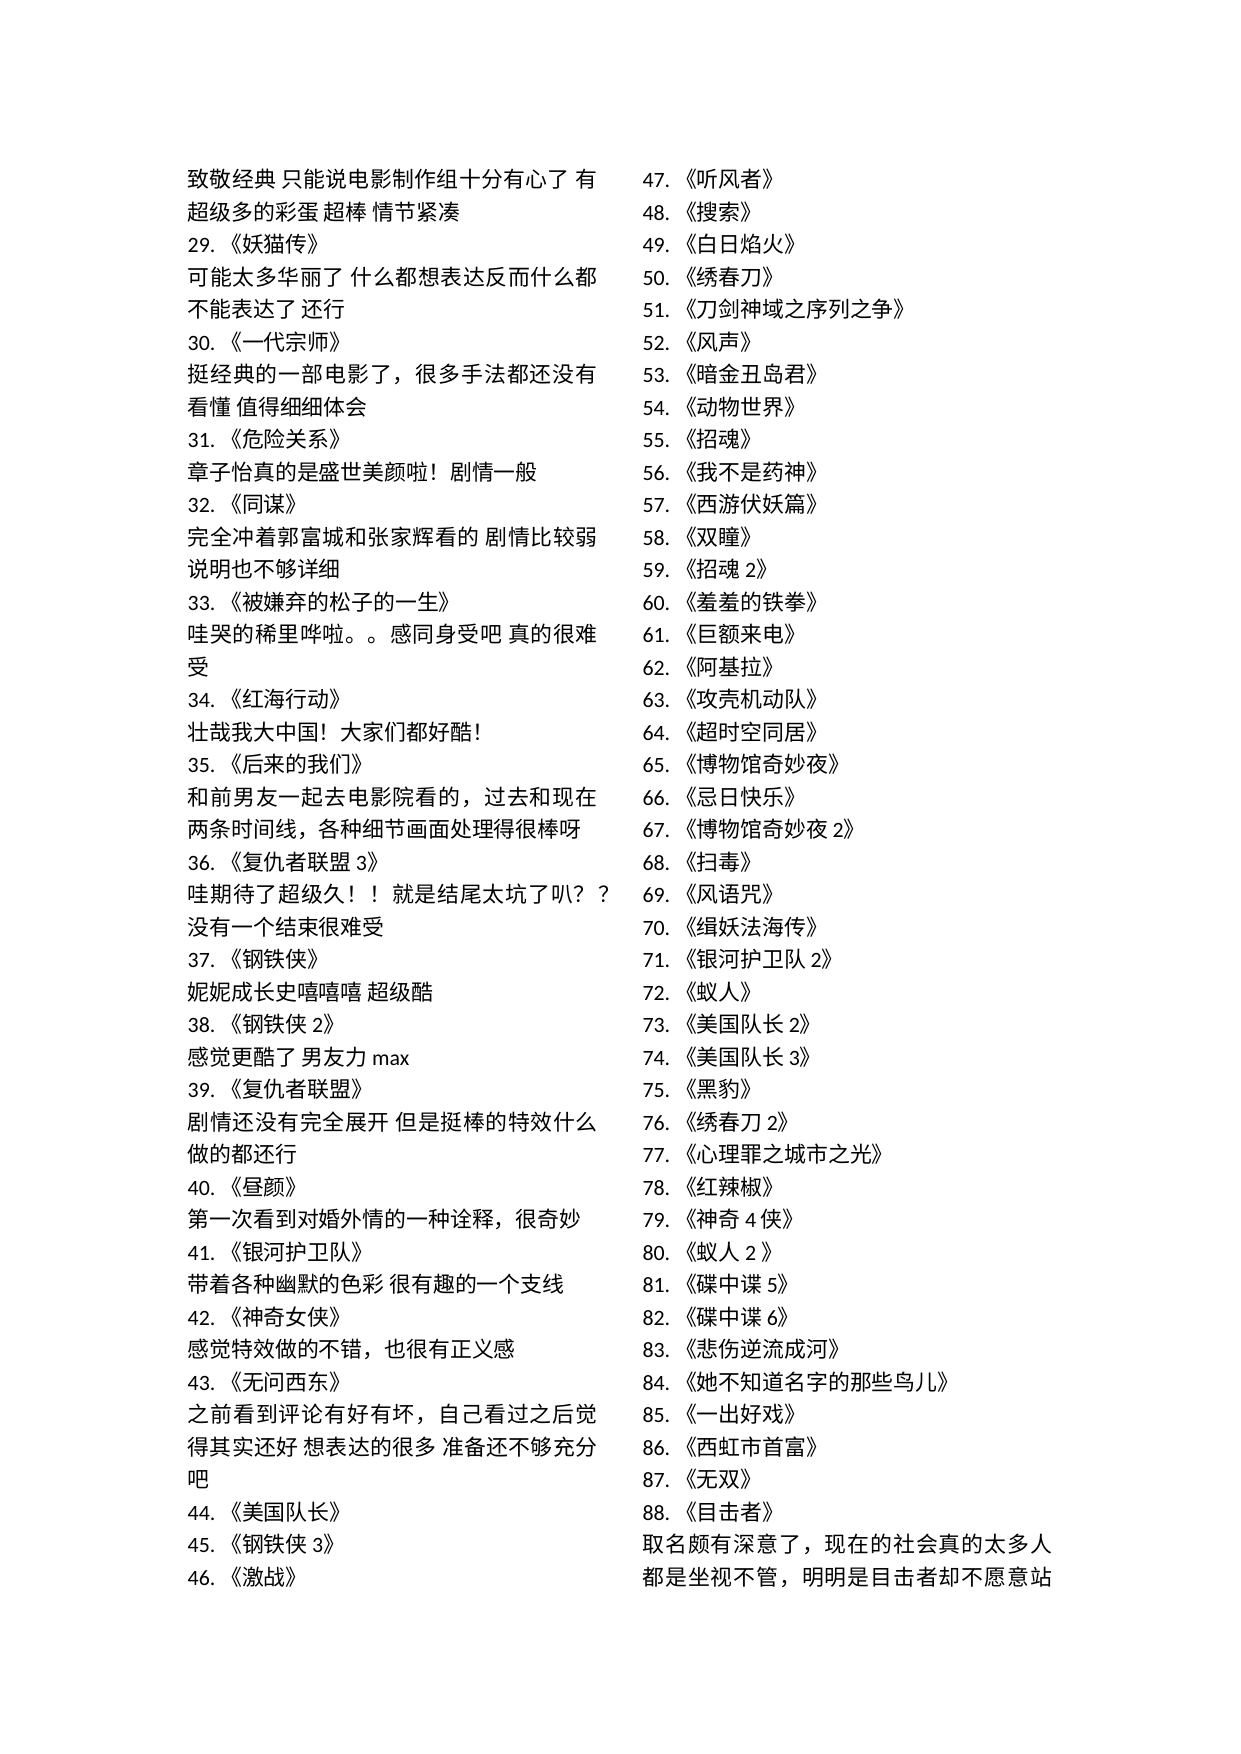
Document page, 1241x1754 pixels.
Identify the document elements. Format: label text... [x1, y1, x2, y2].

list 《红海行动》 [187, 682, 598, 714]
list 《绣春刀》 [642, 259, 1053, 292]
list 《西虹市首富》 [642, 1429, 1053, 1462]
list 《妖猫传》 [187, 227, 598, 259]
list 《银河护卫队》 [187, 1234, 598, 1267]
list 《无双》 [642, 1462, 1053, 1494]
list 《暗金丑岛君》 [642, 357, 1053, 389]
list 壮哉我大中国！大家们都好酷！ [187, 714, 598, 747]
list 《激战》 [187, 1559, 598, 1592]
list 《红辣椒》 [642, 1169, 1053, 1202]
list 《蚁人2 》 [642, 1234, 1053, 1267]
list 《双瞳》 [642, 519, 1053, 552]
list 《钢铁侠》 [187, 942, 598, 974]
list 《超时空同居》 [642, 714, 1053, 747]
list 《招魂》 [642, 422, 1053, 454]
list 之前看到评论有好有坏，自己看过之后觉得其实还好 想表达的很多 准备还不够充分吧 [187, 1397, 598, 1494]
list 完全冲着郭富城和张家辉看的 剧情比较弱 说明也不够详细 [187, 519, 598, 584]
list 带着各种幽默的色彩 很有趣的一个支线 [187, 1267, 598, 1299]
list 《一代宗师》 [187, 324, 598, 357]
list 致敬经典 只能说电影制作组十分有心了 有超级多的彩蛋 超棒 情节紧凑 [187, 162, 598, 227]
list 《缉妖法海传》 [642, 909, 1053, 942]
list 第一次看到对婚外情的一种诠释，很奇妙 [187, 1202, 598, 1234]
list 可能太多华丽了 什么都想表达反而什么都不能表达了 还行 [187, 259, 598, 324]
list 《美国队长2》 [642, 1007, 1053, 1039]
list 取名颇有深意了，现在的社会真的太多人都是坐视不管，明明是目击者却不愿意站出来 [642, 1527, 1053, 1592]
list 《我不是药神》 [642, 454, 1053, 487]
list 和前男友一起去电影院看的，过去和现在两条时间线，各种细节画面处理得很棒呀 [187, 779, 598, 844]
list 《阿基拉》 [642, 649, 1053, 682]
list 《搜索》 [642, 194, 1053, 227]
list 感觉特效做的不错，也很有正义感 [187, 1332, 598, 1364]
list 《扫毒》 [642, 844, 1053, 877]
list 《羞羞的铁拳》 [642, 584, 1053, 617]
list 《同谋》 [187, 487, 598, 519]
list 妮妮成长史嘻嘻嘻 超级酷 [187, 974, 598, 1007]
list 《黑豹》 [642, 1072, 1053, 1104]
list 《银河护卫队2》 [642, 942, 1053, 974]
list 哇哭的稀里哗啦。。感同身受吧 真的很难受 [187, 617, 598, 682]
list 《西游伏妖篇》 [642, 487, 1053, 519]
list 《忌日快乐》 [642, 779, 1053, 812]
list 《被嫌弃的松子的一生》 [187, 584, 598, 617]
list 挺经典的一部电影了，很多手法都还没有看懂 值得细细体会 [187, 357, 598, 422]
list 《蚁人》 [642, 974, 1053, 1007]
list 《博物馆奇妙夜》 [642, 747, 1053, 779]
list 《白日焰火》 [642, 227, 1053, 259]
list 《招魂2》 [642, 552, 1053, 584]
list 《一出好戏》 [642, 1397, 1053, 1429]
list 《刀剑神域之序列之争》 [642, 292, 1053, 324]
list 《后来的我们》 [187, 747, 598, 779]
list 《昼颜》 [187, 1169, 598, 1202]
list 《绣春刀2》 [642, 1104, 1053, 1137]
list 《巨额来电》 [642, 617, 1053, 649]
list 《钢铁侠2》 [187, 1007, 598, 1039]
list 《心理罪之城市之光》 [642, 1137, 1053, 1169]
list 《悲伤逆流成河》 [642, 1332, 1053, 1364]
list 《她不知道名字的那些鸟儿》 [642, 1364, 1053, 1397]
list 剧情还没有完全展开 但是挺棒的特效什么做的都还行 [187, 1104, 598, 1169]
list 《听风者》 [642, 162, 1053, 194]
list 《碟中谍5》 [642, 1267, 1053, 1299]
list 《动物世界》 [642, 389, 1053, 422]
list 《目击者》 [642, 1494, 1053, 1527]
list 《风声》 [642, 324, 1053, 357]
list 《神奇4侠》 [642, 1202, 1053, 1234]
list 《钢铁侠3》 [187, 1527, 598, 1559]
list 《美国队长3》 [642, 1039, 1053, 1072]
list 《神奇女侠》 [187, 1299, 598, 1332]
list 《博物馆奇妙夜2》 [642, 812, 1053, 844]
list 《美国队长》 [187, 1494, 598, 1527]
list 《危险关系》 [187, 422, 598, 454]
list 《复仇者联盟》 [187, 1072, 598, 1104]
list 哇期待了超级久！！就是结尾太坑了叭？？没有一个结束很难受 [187, 877, 598, 942]
list 感觉更酷了 男友力max [187, 1039, 598, 1072]
list 《风语咒》 [642, 877, 1053, 909]
list 章子怡真的是盛世美颜啦！剧情一般 [187, 454, 598, 487]
list 《碟中谍6》 [642, 1299, 1053, 1332]
list 《攻壳机动队》 [642, 682, 1053, 714]
list 《复仇者联盟3》 [187, 844, 598, 877]
list 《无问西东》 [187, 1364, 598, 1397]
